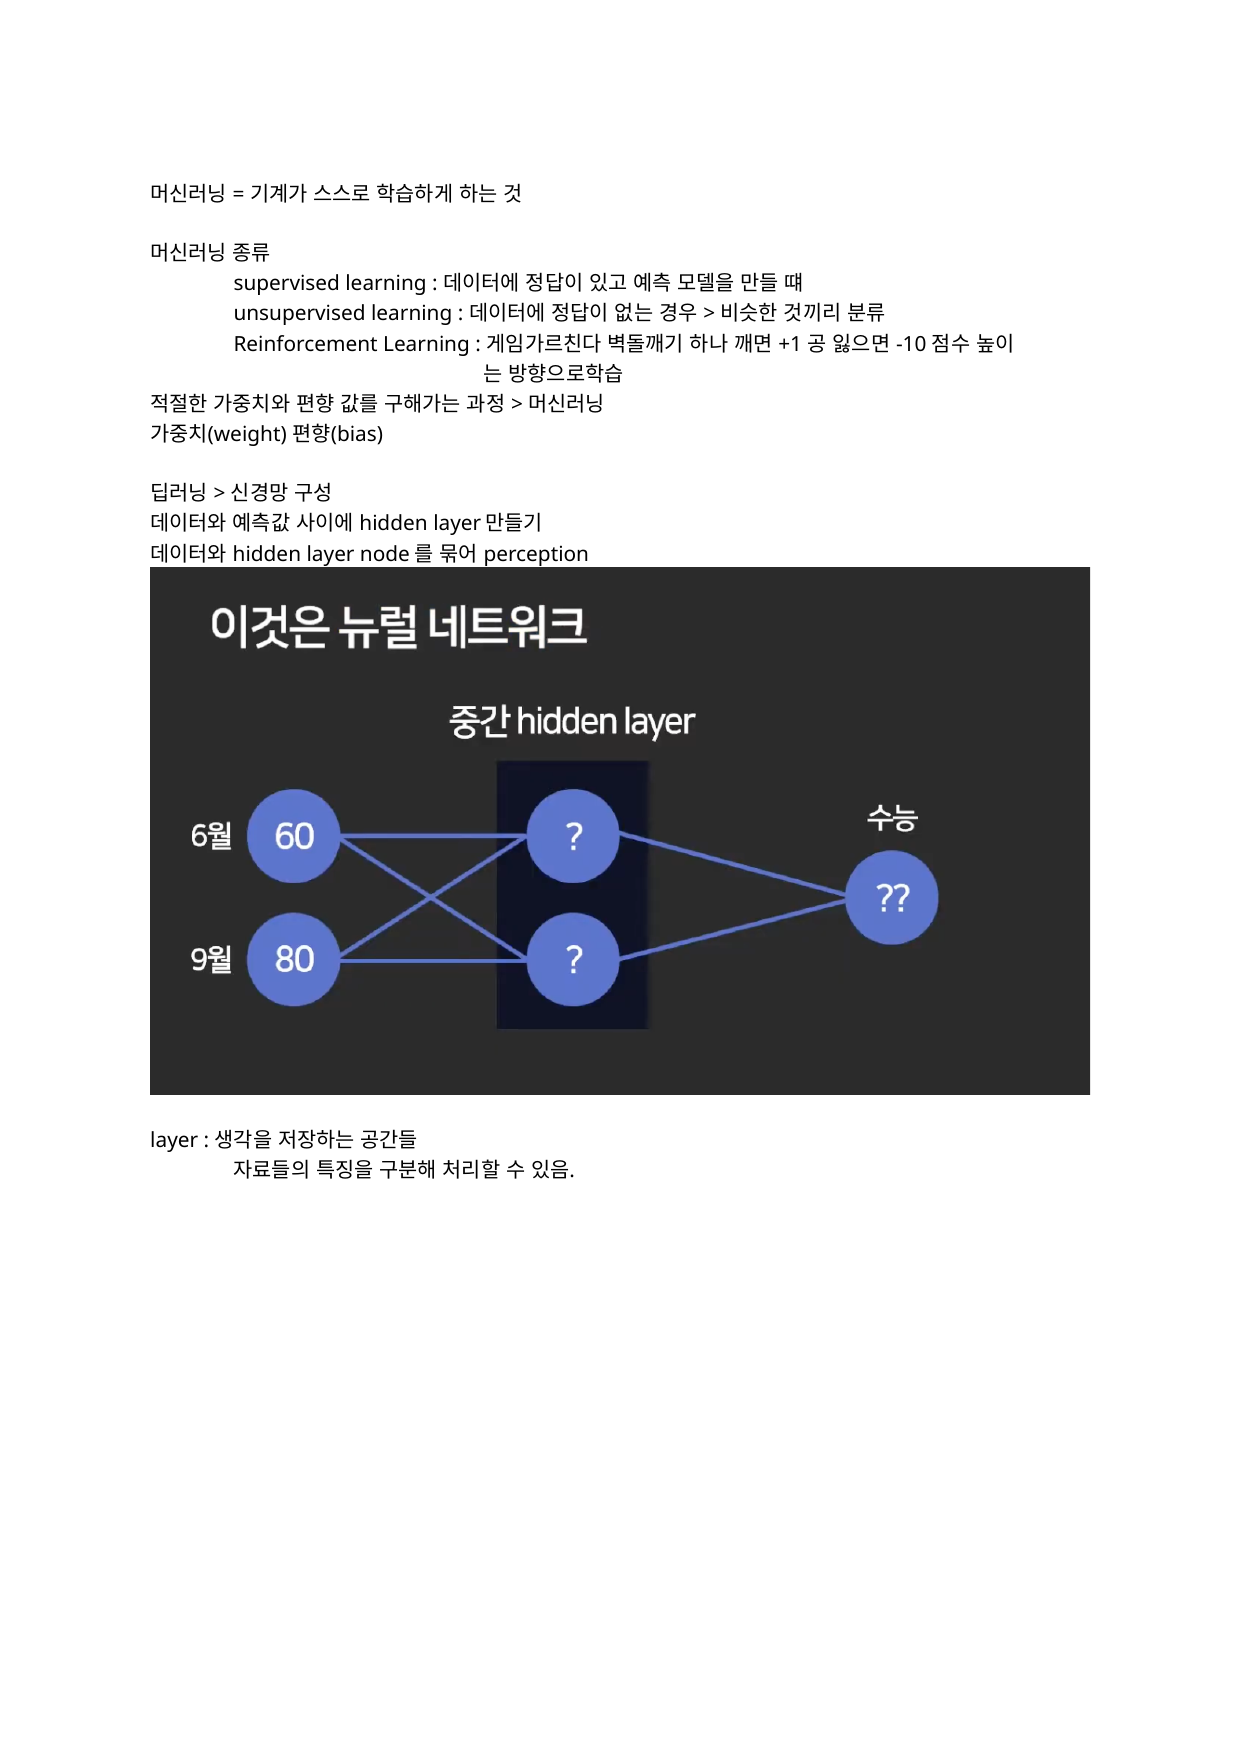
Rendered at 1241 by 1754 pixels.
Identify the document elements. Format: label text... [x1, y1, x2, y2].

text 자료들의 특징을 구분해 처리할 수 있음. [150, 1153, 1090, 1184]
text 데이터와 hidden layer node를 묶어 perception [150, 537, 1090, 567]
text 가중치(weight) 편향(bias) [150, 418, 1090, 448]
text 데이터와 예측값 사이에 hidden layer만들기 [150, 507, 1090, 537]
text 딥러닝 > 신경망 구성 [150, 476, 1090, 507]
text 는 방향으로학습 [400, 357, 1090, 387]
text Reinforcement Learning : 게임가르친다 벽돌깨기 하나 깨면 +1 공 잃으면 -10 점수 높이 [150, 327, 1090, 357]
text supervised learning : 데이터에 정답이 있고 예측 모델을 만들 떄 [150, 266, 1090, 296]
text 머신러닝 종류 [150, 236, 1090, 266]
text unsupervised learning : 데이터에 정답이 없는 경우 > 비슷한 것끼리 분류 [150, 296, 1090, 327]
text layer : 생각을 저장하는 공간들 [150, 1095, 1090, 1153]
picture [150, 567, 1091, 1095]
text 적절한 가중치와 편향 값를 구해가는 과정 > 머신러닝 [150, 387, 1090, 418]
text 머신러닝 = 기계가 스스로 학습하게 하는 것 [150, 177, 1090, 207]
